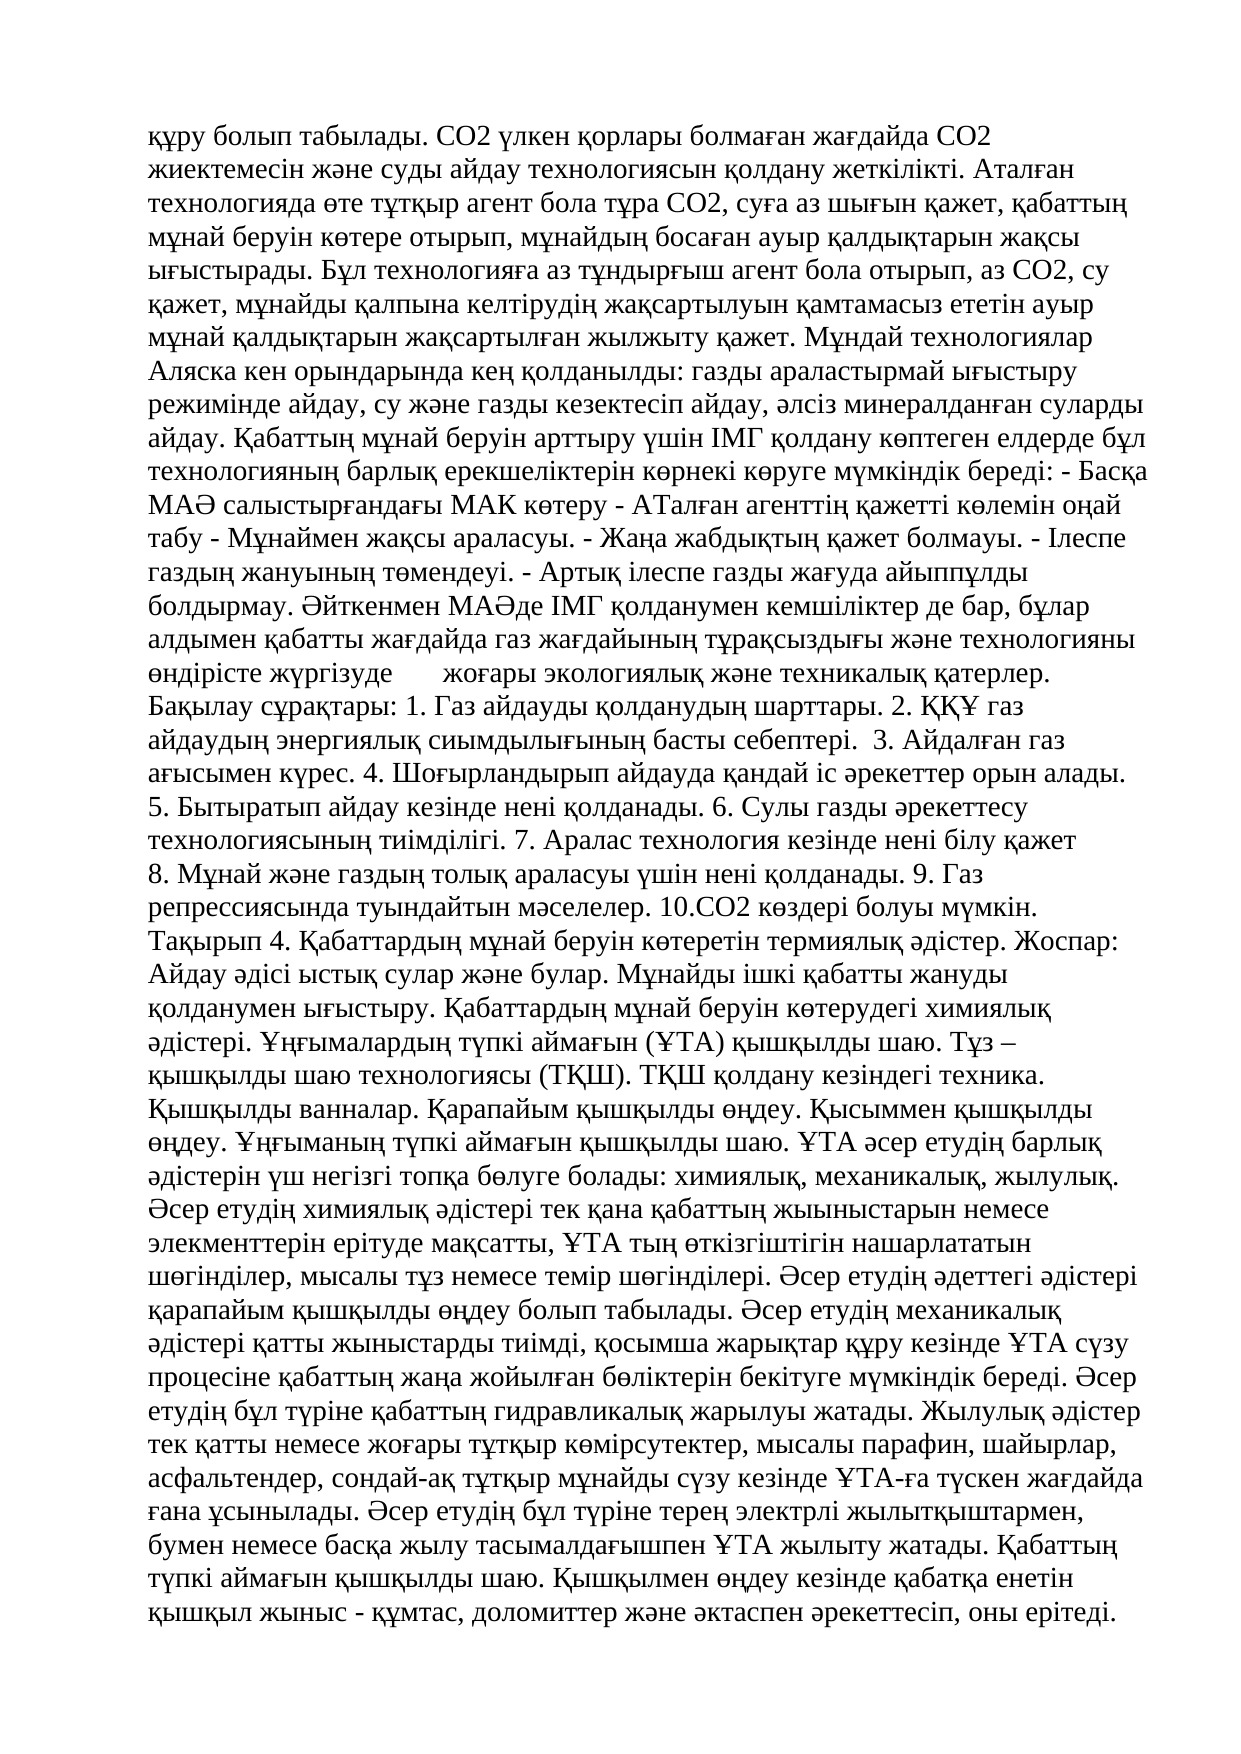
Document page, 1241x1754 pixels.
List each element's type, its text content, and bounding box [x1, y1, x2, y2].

text 8. Мұнай және газдың толық араласуы үшін нені қолданады. 9. Газ репрессиясында туындайтын мәселелер. 10.СО2 көздері болуы мүмкін. Тақырып 4. Қабаттардың мұнай беруін көтеретін термиялық әдістер. Жоспар: Айдау әдісі ыстық сулар және булар. Мұнайды ішкі қабатты жануды қолданумен ығыстыру. Қабаттардың мұнай беруін көтерудегі химиялық әдістері. Ұңғымалардың түпкі аймағын (ҰТА) қышқылды шаю. Тұз – қышқылды шаю технологиясы (ТҚШ). ТҚШ қолдану кезіндегі техника. Қышқылды ванналар. Қарапайым қышқылды өңдеу. Қысыммен қышқылды өңдеу. Ұңғыманың түпкі аймағын қышқылды шаю. ҰТА әсер етудің барлық әдістерін үш негізгі топқа бөлуге болады: химиялық, механикалық, жылулық. [148, 856, 1152, 1191]
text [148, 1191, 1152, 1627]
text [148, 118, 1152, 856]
